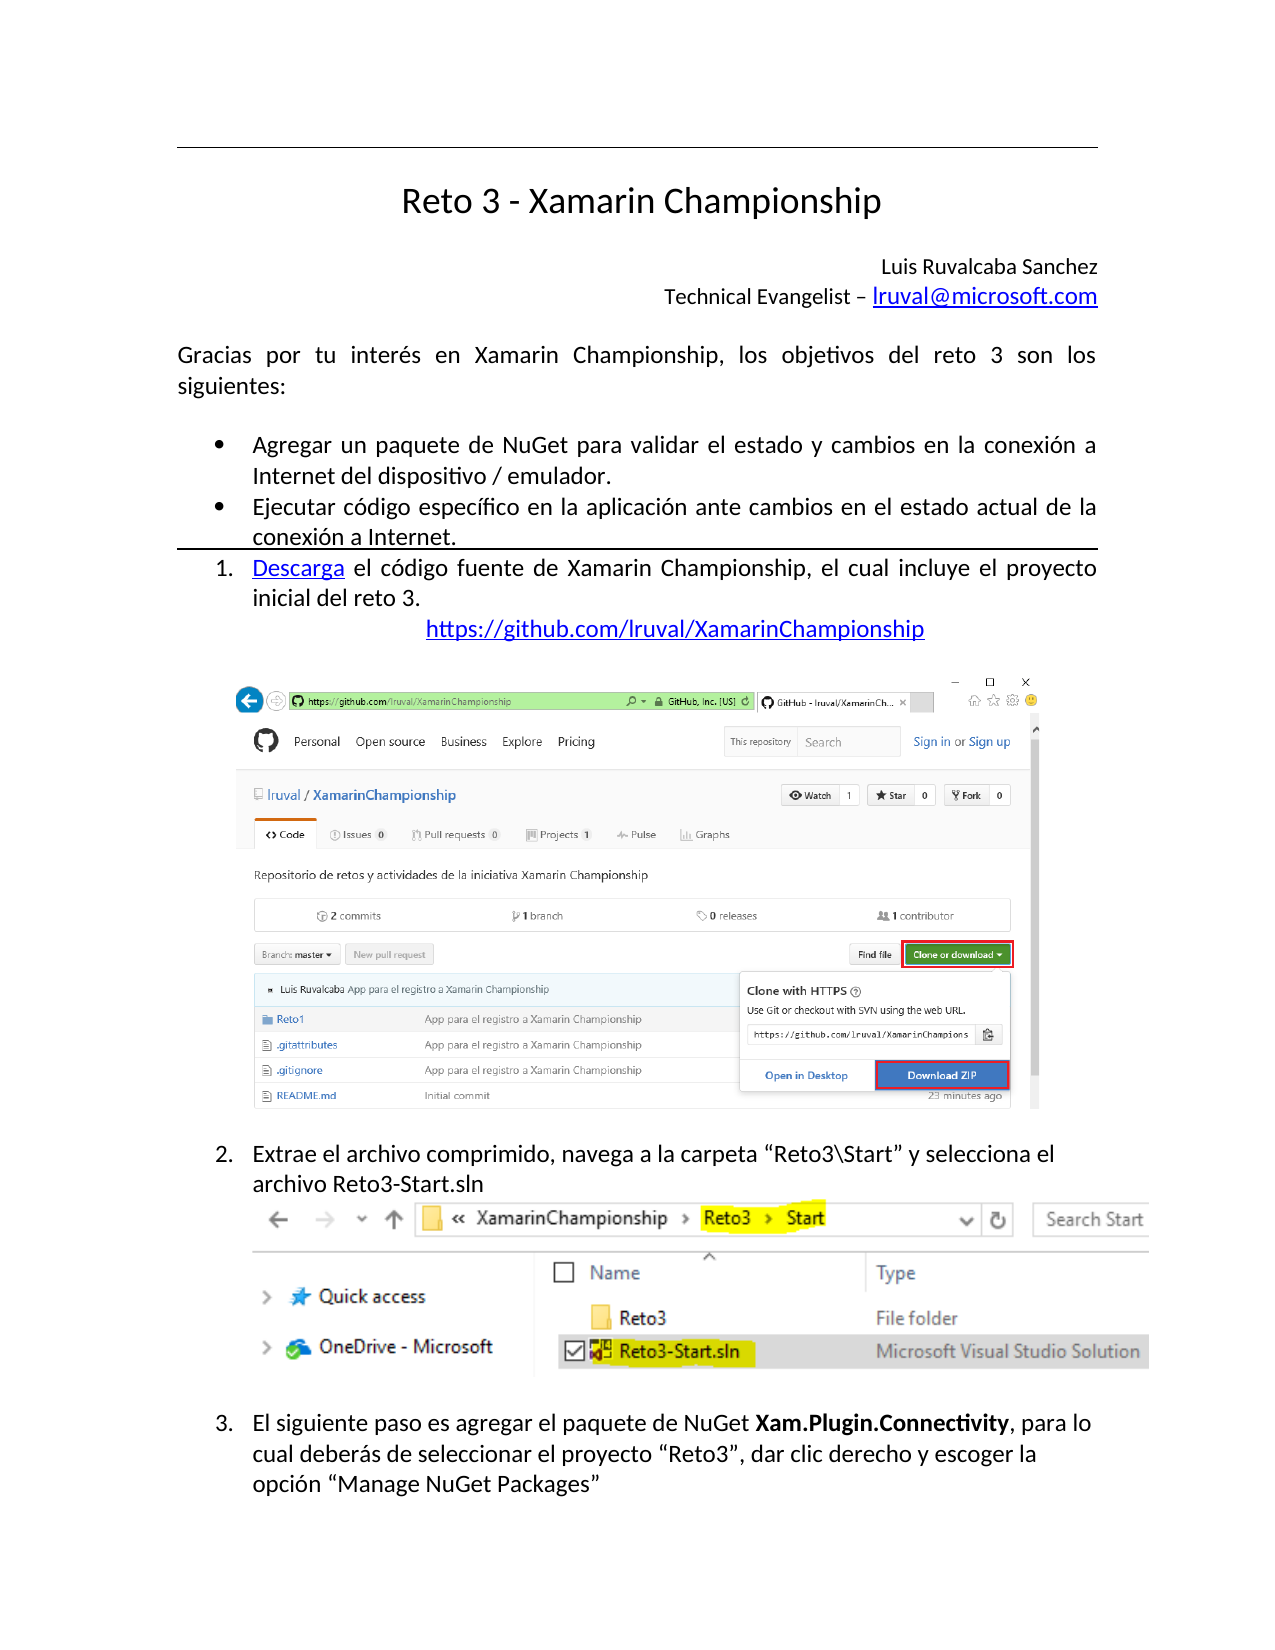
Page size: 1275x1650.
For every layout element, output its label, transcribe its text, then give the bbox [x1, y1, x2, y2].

text Reto Reto 3 - Xamarin Championship [177, 177, 1098, 223]
picture [252, 1198, 1149, 1377]
list El siguiente paso es agregar el paquete de NuGet Xam.Plugin.Connectivity, para lo cual deberás de seleccionar el proyecto “Reto3”, dar clic derecho y escoger la opción “Manage NuGet Packages” [215, 1407, 1098, 1499]
list Extrae el archivo comprimido, navega a la carpeta “Reto3\Start” y selecciona el archivo Reto3-Start.sln [215, 1138, 1098, 1199]
text Luis Ruvalcaba Sanchez [177, 252, 1098, 280]
list Ejecutar código específico en la aplicación ante cambios en el estado actual de la conexión a Internet. [215, 491, 1098, 548]
list Descarga el código fuente de Xamarin Championship, el cual incluye el proyecto inicial del reto 3. [215, 552, 1098, 613]
picture [242, 695, 256, 707]
picture [236, 672, 1040, 1109]
text Technical Evangelist – lruval@microsoft.com [177, 280, 1098, 310]
list https://github.com/lruval/XamarinChampionship [252, 613, 1098, 643]
list Agregar un paquete de NuGet para validar el estado y cambios en la conexión a Internet del dispositivo / emulador. [215, 430, 1098, 491]
text Gracias por tu interés en Xamarin Championship, los objetivos del reto 3 son los siguientes: [177, 339, 1098, 401]
